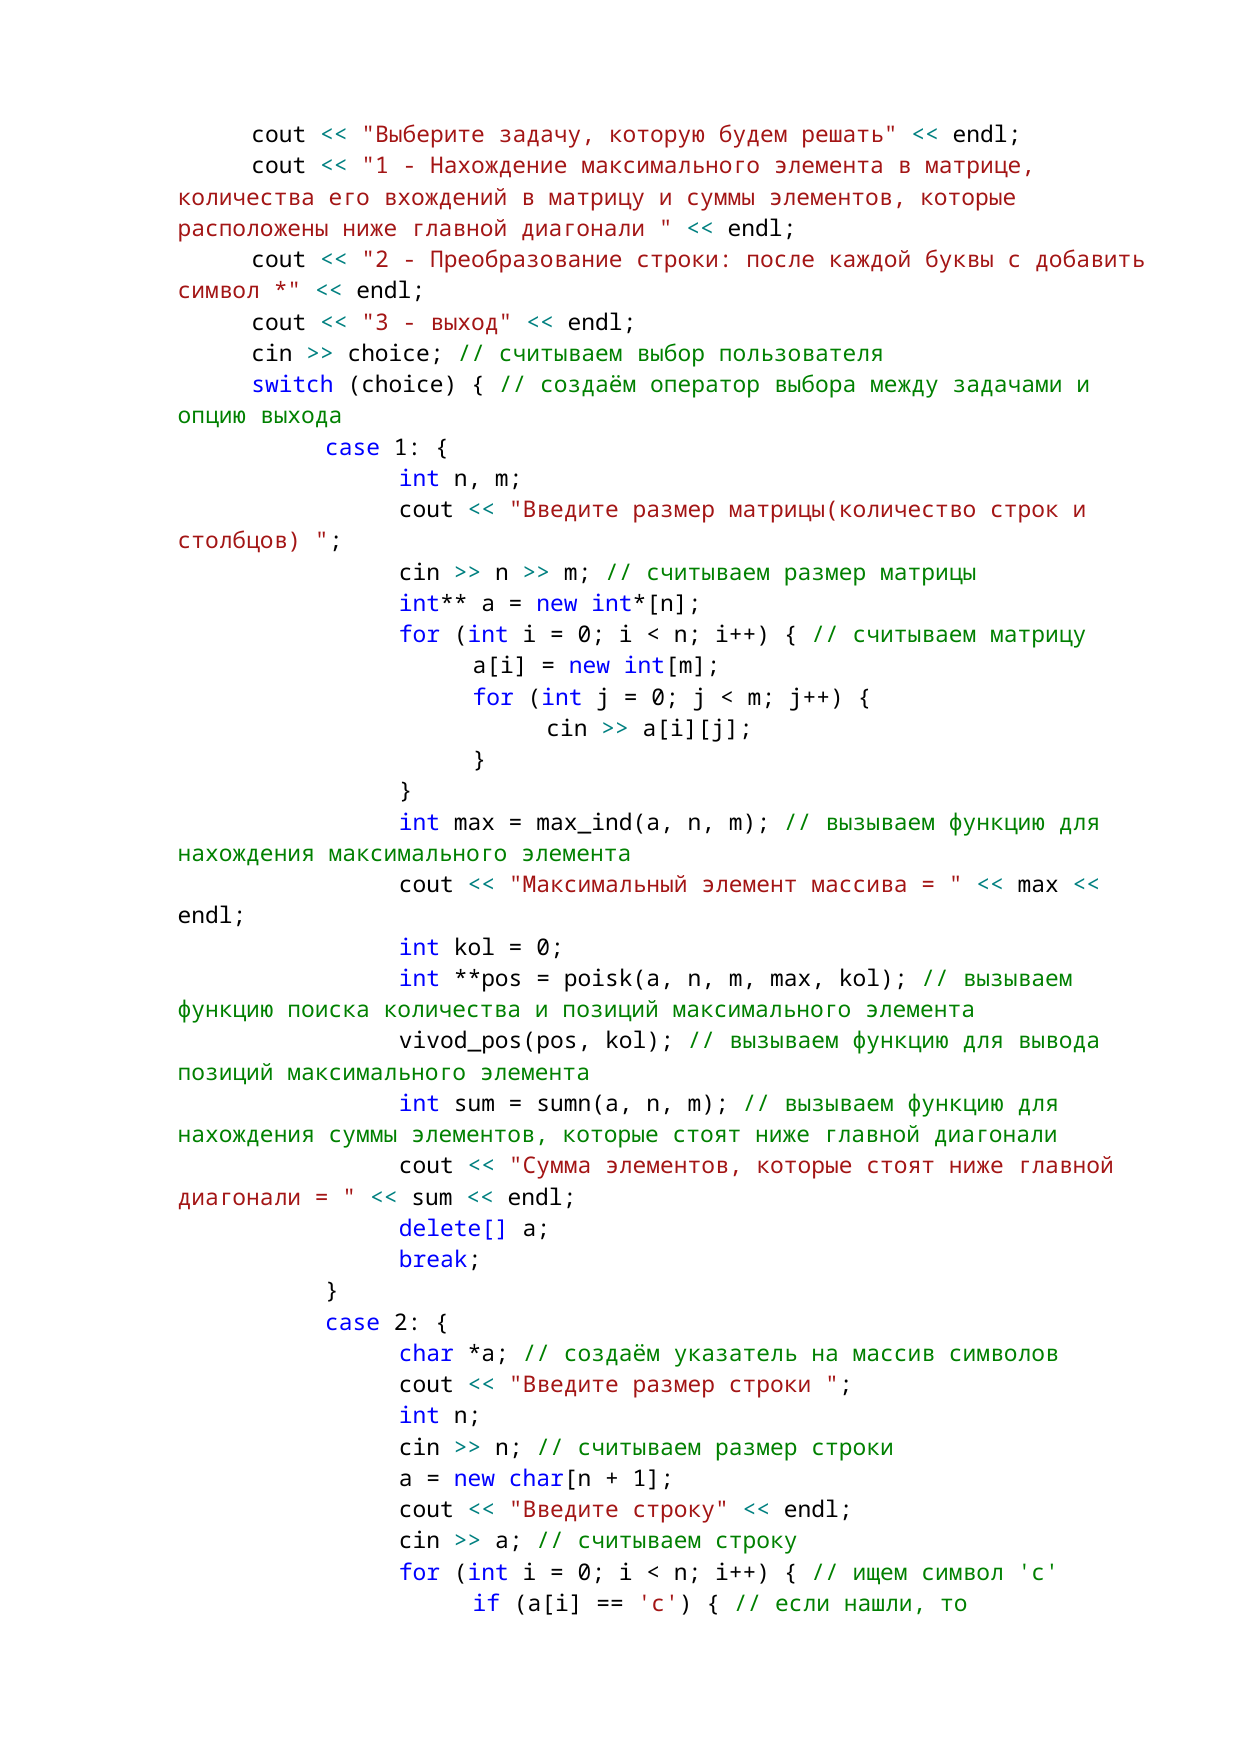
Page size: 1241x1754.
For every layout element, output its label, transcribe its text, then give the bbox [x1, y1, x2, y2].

text cout << "Максимальный элемент массива = " << max << endl; [177, 868, 1152, 931]
text switch (choice) { // создаём оператор выбора между задачами и опцию выхода [177, 368, 1152, 431]
text int sum = sumn(a, n, m); // вызываем функцию для нахождения суммы элементов, которые стоят ниже главной диагонали [177, 1087, 1152, 1149]
text int n; [177, 1399, 1152, 1431]
text cin >> choice; // считываем выбор пользователя [177, 337, 1152, 368]
text int **pos = poisk(a, n, m, max, kol); // вызываем функцию поиска количества и позиций максимального элемента [177, 962, 1152, 1024]
text break; [177, 1243, 1152, 1274]
text if (a[i] == 'c') { // если нашли, то [177, 1587, 1152, 1618]
text } [177, 1274, 1152, 1306]
text case 2: { [177, 1306, 1152, 1337]
text a = new char[n + 1]; [177, 1462, 1152, 1493]
text case 1: { [177, 431, 1152, 462]
text cin >> a; // считываем строку [177, 1524, 1152, 1556]
text cout << "Введите размер матрицы(количество строк и столбцов) "; [177, 493, 1152, 556]
text a[i] = new int[m]; [177, 649, 1152, 681]
text cout << "3 - выход" << endl; [177, 306, 1152, 337]
text cout << "Выберите задачу, которую будем решать" << endl; [177, 118, 1152, 149]
text } [177, 774, 1152, 806]
text cin >> n; // считываем размер строки [177, 1431, 1152, 1462]
text for (int i = 0; i < n; i++) { // считываем матрицу [177, 618, 1152, 649]
text cout << "Введите строку" << endl; [177, 1493, 1152, 1524]
text } [177, 743, 1152, 774]
text for (int j = 0; j < m; j++) { [177, 681, 1152, 712]
text cin >> n >> m; // считываем размер матрицы [177, 556, 1152, 587]
text cout << "1 - Нахождение максимального элемента в матрице, количества его вхождений в матрицу и суммы элементов, которые расположены ниже главной диагонали " << endl; [177, 149, 1152, 243]
text cout << "Сумма элементов, которые стоят ниже главной диагонали = " << sum << endl; [177, 1149, 1152, 1212]
text int kol = 0; [177, 931, 1152, 962]
text int n, m; [177, 462, 1152, 493]
text char *a; // создаём указатель на массив символов [177, 1337, 1152, 1368]
text int max = max_ind(a, n, m); // вызываем функцию для нахождения максимального элемента [177, 806, 1152, 868]
text cout << "Введите размер строки "; [177, 1368, 1152, 1399]
text vivod_pos(pos, kol); // вызываем функцию для вывода позиций максимального элемента [177, 1024, 1152, 1087]
text delete[] a; [177, 1212, 1152, 1243]
text cin >> a[i][j]; [177, 712, 1152, 743]
text int** a = new int*[n]; [177, 587, 1152, 618]
text for (int i = 0; i < n; i++) { // ищем символ 'с' [177, 1556, 1152, 1587]
text cout << "2 - Преобразование строки: после каждой буквы с добавить символ *" << endl; [177, 243, 1152, 306]
